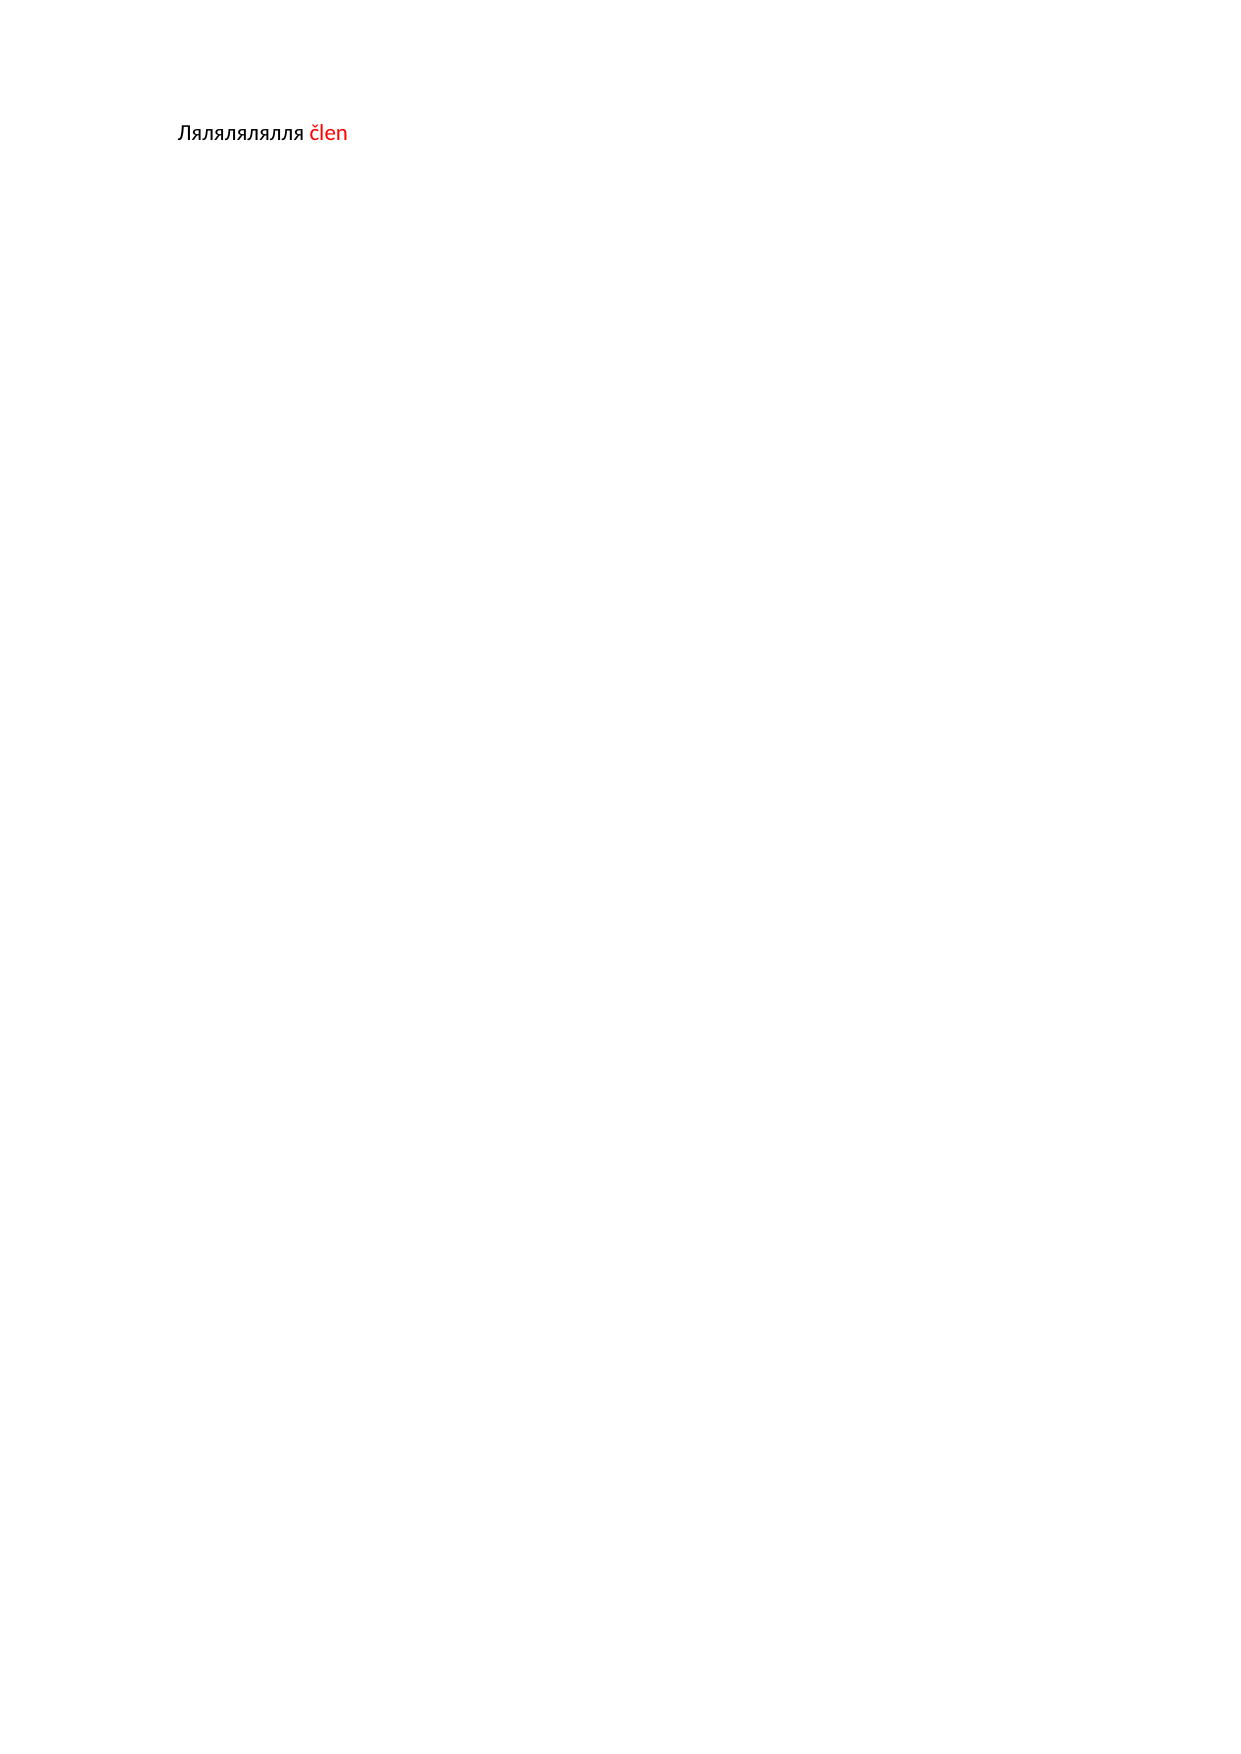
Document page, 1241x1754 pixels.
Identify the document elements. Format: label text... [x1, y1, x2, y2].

text Лялялялялля člen [177, 118, 1152, 146]
